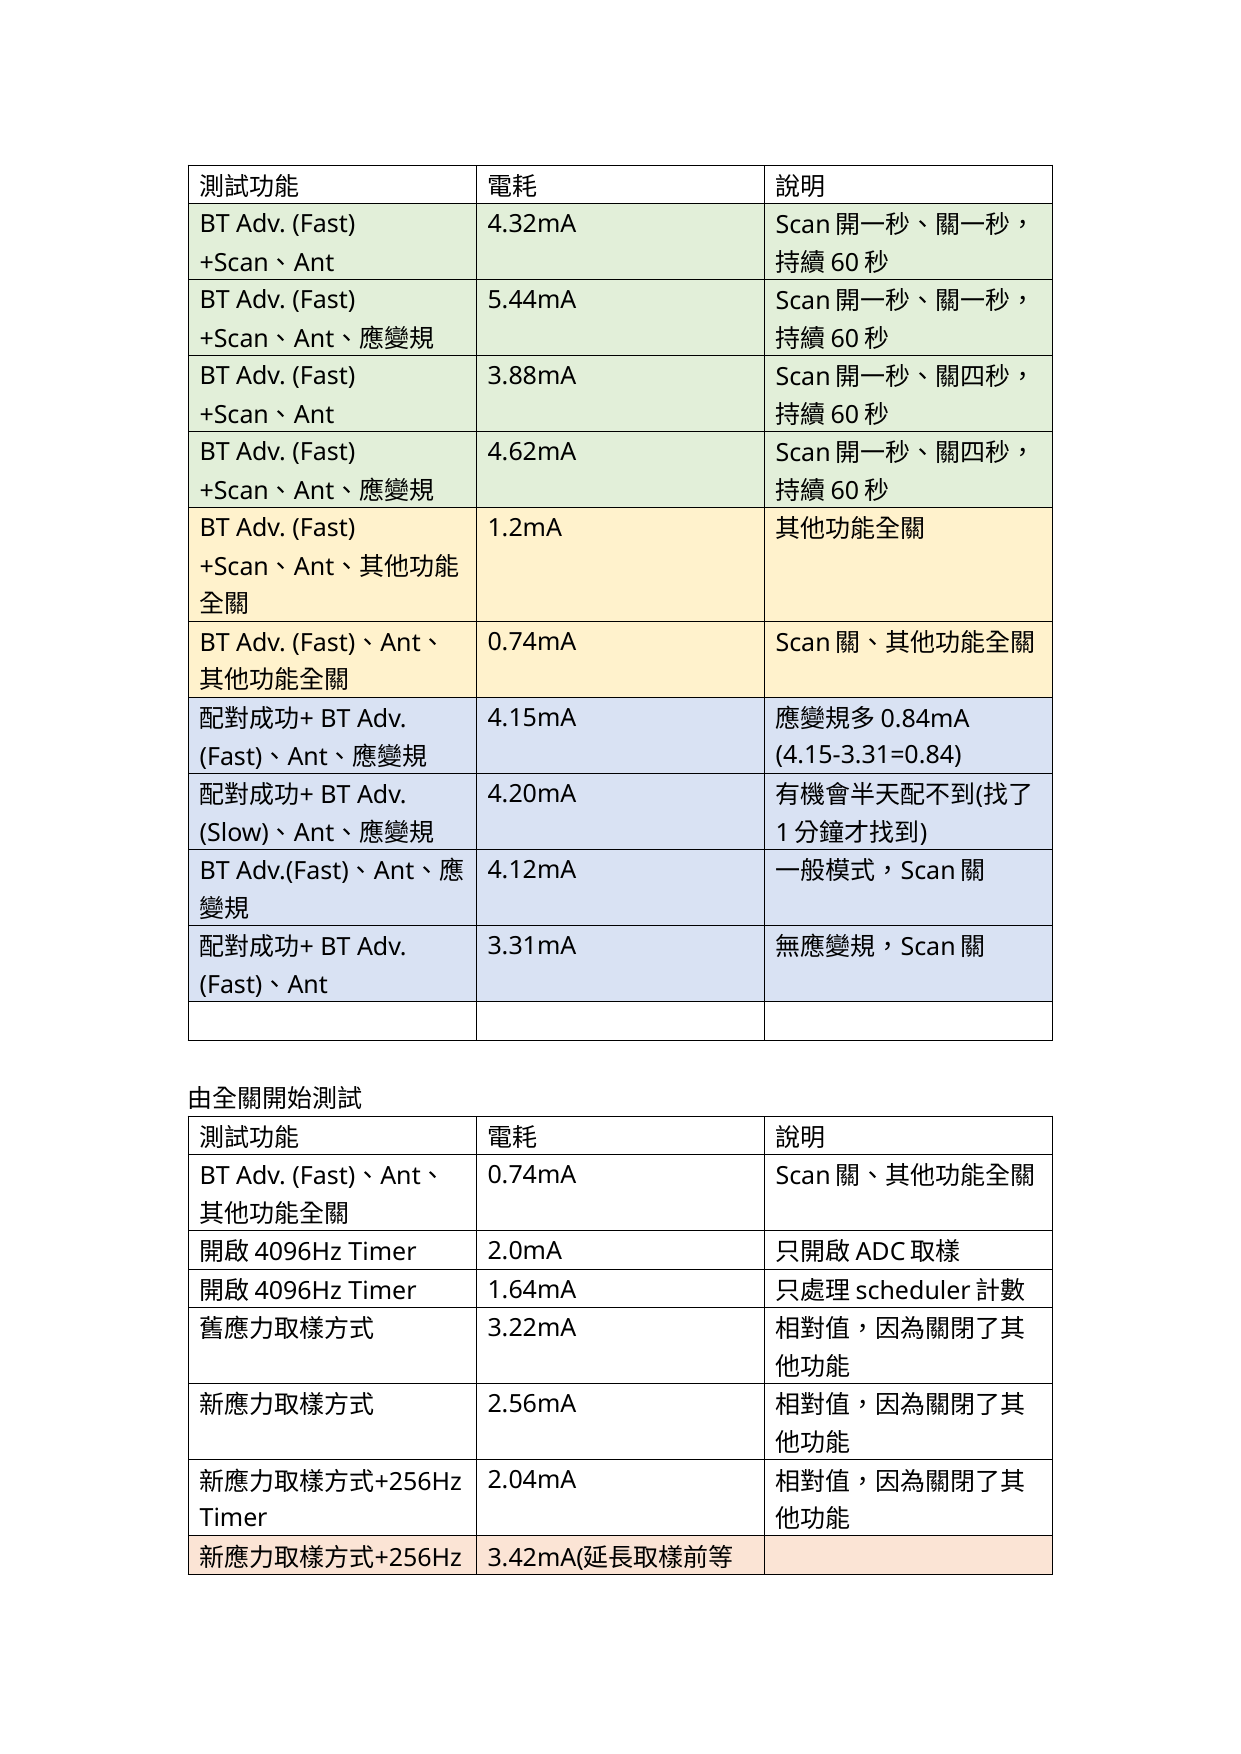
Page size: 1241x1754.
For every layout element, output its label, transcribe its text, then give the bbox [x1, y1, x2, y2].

table_cell 開啟4096Hz Timer [189, 1231, 476, 1269]
table_cell 相對值，因為關閉了其他功能 [765, 1384, 1052, 1459]
table_cell 只處理scheduler計數 [765, 1270, 1052, 1307]
table_header 說明 [765, 1117, 1052, 1154]
table_cell BT Adv.(Fast)、Ant、應變規 [189, 850, 476, 925]
table_cell BT Adv. (Fast)、Ant、其他功能全關 [189, 622, 476, 697]
table_cell 有機會半天配不到(找了1分鐘才找到) [765, 774, 1052, 849]
table_cell 新應力取樣方式+256Hz Timer [189, 1460, 476, 1535]
table_cell 5.44mA [477, 280, 764, 355]
table_header 測試功能 [189, 1117, 476, 1154]
table_cell 相對值，因為關閉了其他功能 [765, 1308, 1052, 1383]
table_cell BT Adv. (Fast)+Scan、Ant、應變規 [189, 432, 476, 507]
table_cell 3.88mA [477, 356, 764, 431]
table_cell 開啟4096Hz Timer [189, 1270, 476, 1307]
table_cell BT Adv. (Fast)+Scan、Ant、應變規 [189, 280, 476, 355]
table_cell 1.2mA [477, 508, 764, 621]
table_header 測試功能 [189, 166, 476, 203]
table_cell Scan開一秒、關四秒，持續60秒 [765, 356, 1052, 431]
table_header 說明 [765, 166, 1052, 203]
table_cell Scan開一秒、關一秒，持續60秒 [765, 280, 1052, 355]
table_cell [189, 1536, 476, 1574]
table_cell 新應力取樣方式 [189, 1384, 476, 1459]
table_cell 4.32mA [477, 204, 764, 279]
table_cell 4.62mA [477, 432, 764, 507]
table_cell 其他功能全關 [765, 508, 1052, 621]
table_cell 2.56mA [477, 1384, 764, 1459]
table_cell 相對值，因為關閉了其他功能 [765, 1460, 1052, 1535]
table_cell [477, 1002, 764, 1039]
table_cell BT Adv. (Fast)+Scan、Ant [189, 356, 476, 431]
table_cell 3.31mA [477, 926, 764, 1001]
table_cell 無應變規，Scan關 [765, 926, 1052, 1001]
table_cell BT Adv. (Fast)+Scan、Ant [189, 204, 476, 279]
table_cell BT Adv. (Fast)、Ant、其他功能全關 [189, 1155, 476, 1230]
table_cell [189, 1002, 476, 1039]
table_cell [765, 1536, 1052, 1574]
table_cell 2.0mA [477, 1231, 764, 1269]
table_cell 舊應力取樣方式 [189, 1308, 476, 1383]
table_header 電耗 [477, 1117, 764, 1154]
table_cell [477, 1536, 764, 1574]
table_cell BT Adv. (Fast)+Scan、Ant、其他功能全關 [189, 508, 476, 621]
table_cell 應變規多0.84mA (4.15-3.31=0.84) [765, 698, 1052, 773]
table_cell 2.04mA [477, 1460, 764, 1535]
table_cell 0.74mA [477, 622, 764, 697]
table_cell 3.22mA [477, 1308, 764, 1383]
text 由全關開始測試 [187, 1078, 1053, 1116]
table_cell 4.12mA [477, 850, 764, 925]
table_cell 0.74mA [477, 1155, 764, 1230]
table_header 電耗 [477, 166, 764, 203]
table_cell 4.20mA [477, 774, 764, 849]
table_cell Scan開一秒、關四秒，持續60秒 [765, 432, 1052, 507]
table_cell Scan開一秒、關一秒，持續60秒 [765, 204, 1052, 279]
table_cell [765, 1002, 1052, 1039]
table_cell 配對成功+ BT Adv. (Fast)、Ant [189, 926, 476, 1001]
table_cell 一般模式，Scan關 [765, 850, 1052, 925]
table_cell 配對成功+ BT Adv. (Slow)、Ant、應變規 [189, 774, 476, 849]
table_cell 只開啟ADC取樣 [765, 1231, 1052, 1269]
table_cell 1.64mA [477, 1270, 764, 1307]
table_cell Scan關、其他功能全關 [765, 1155, 1052, 1230]
table_cell 4.15mA [477, 698, 764, 773]
table_cell Scan關、其他功能全關 [765, 622, 1052, 697]
table_cell 配對成功+ BT Adv. (Fast)、Ant、應變規 [189, 698, 476, 773]
